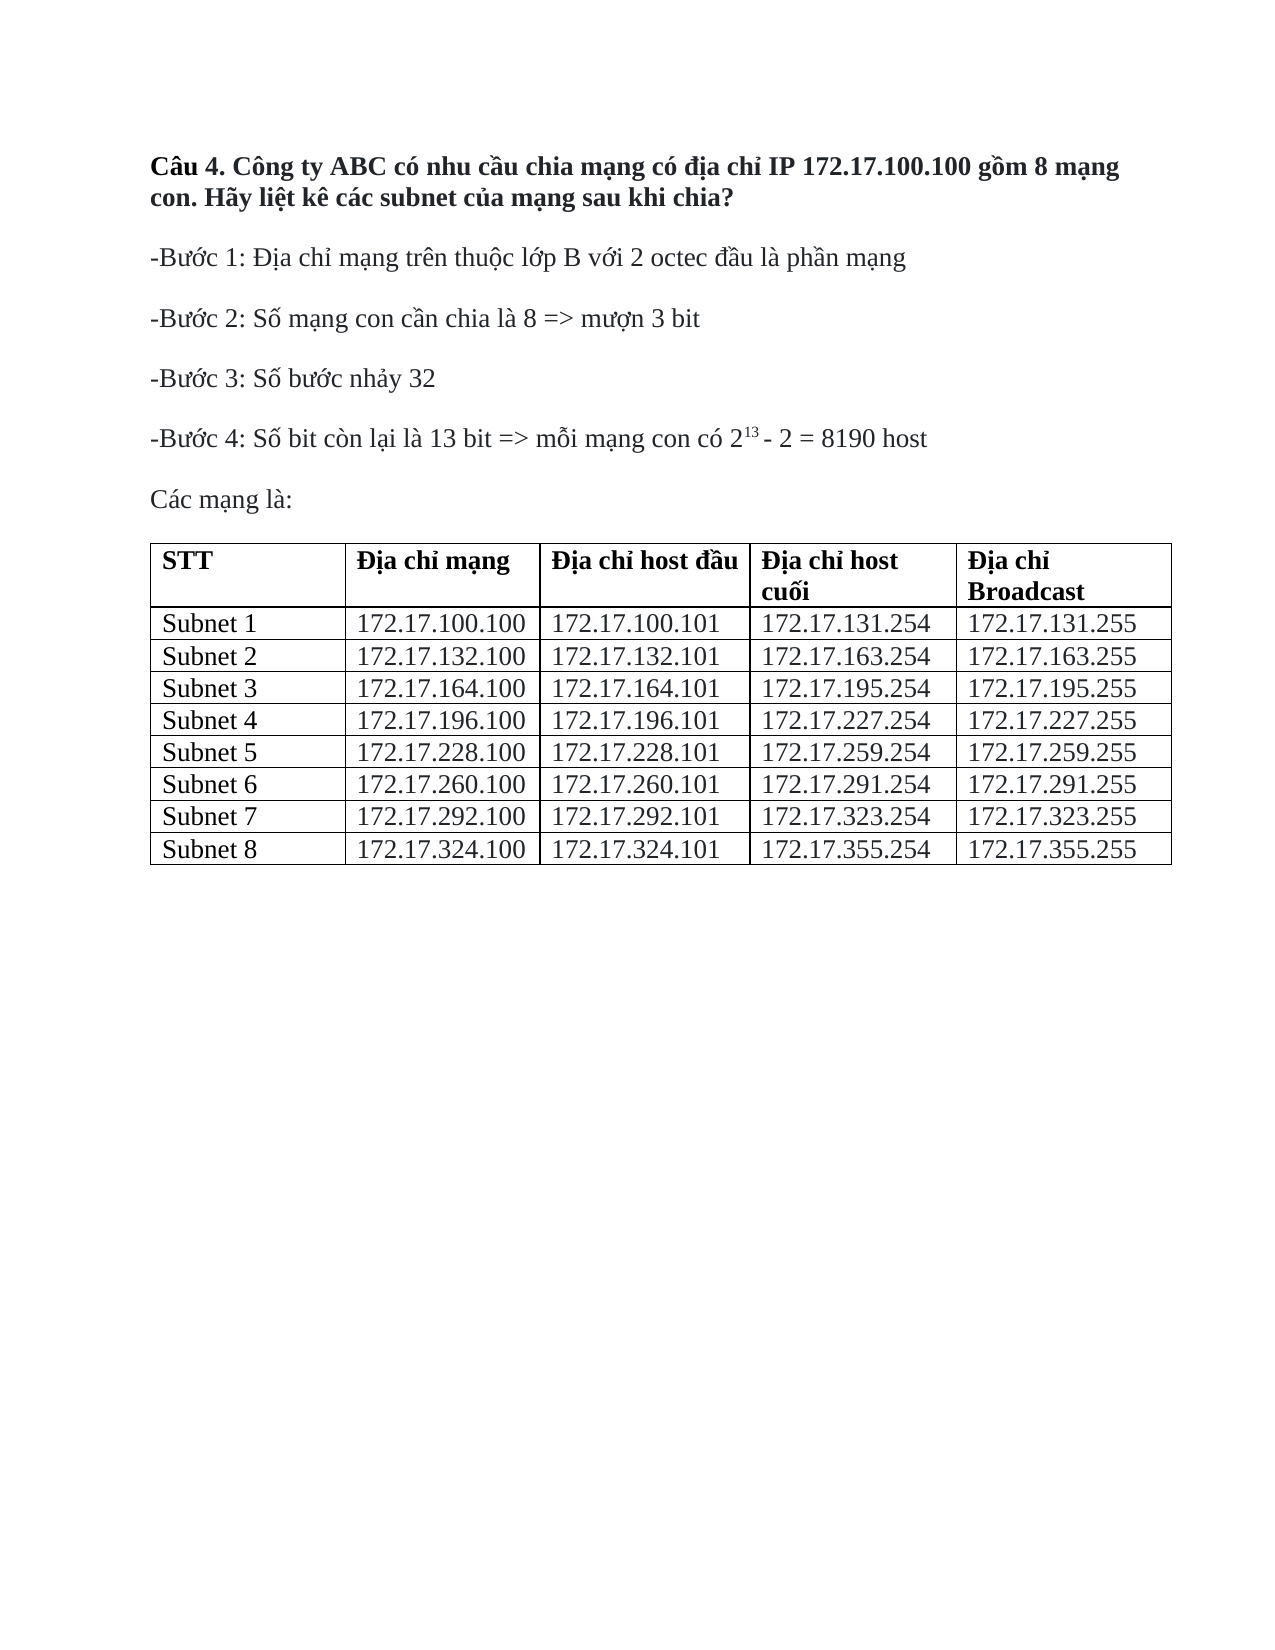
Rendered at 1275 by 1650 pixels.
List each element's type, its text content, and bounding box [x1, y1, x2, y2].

table_cell 172.17.195.255 [957, 672, 1171, 703]
table_cell 172.17.292.100 [346, 801, 539, 832]
table_cell 172.17.164.101 [541, 672, 749, 703]
table_cell Subnet 3 [151, 672, 345, 703]
table_cell 172.17.163.254 [751, 640, 956, 671]
table_cell 172.17.164.100 [346, 672, 539, 703]
text -Bước 1: Địa chỉ mạng trên thuộc lớp B với 2 octec đầu là phần mạng [150, 241, 1125, 273]
table_header Địa chỉ host đầu [541, 544, 749, 606]
table_cell 172.17.260.100 [346, 768, 539, 799]
table_cell 172.17.131.255 [957, 608, 1171, 638]
table_cell 172.17.196.101 [541, 704, 749, 735]
table_cell 172.17.324.100 [346, 833, 539, 864]
table_cell 172.17.100.100 [346, 608, 539, 638]
table_cell 172.17.132.101 [541, 640, 749, 671]
table_cell Subnet 2 [151, 640, 345, 671]
table_cell 172.17.291.255 [957, 768, 1171, 799]
table_cell 172.17.228.101 [541, 736, 749, 767]
table_cell 172.17.291.254 [751, 768, 956, 799]
table_cell 172.17.292.101 [541, 801, 749, 832]
table_header STT [151, 544, 345, 606]
text -Bước 4: Số bit còn lại là 13 bit => mỗi mạng con có 213 - 2 = 8190 host [150, 422, 1125, 453]
table_header Địa chỉ mạng [346, 544, 539, 606]
table_cell 172.17.131.254 [751, 608, 956, 638]
table_cell 172.17.195.254 [751, 672, 956, 703]
table_cell 172.17.163.255 [957, 640, 1171, 671]
table_cell 172.17.355.254 [751, 833, 956, 864]
table_cell Subnet 6 [151, 768, 345, 799]
table_cell Subnet 1 [151, 608, 345, 638]
table_header Địa chỉ host cuối [751, 544, 956, 606]
table_cell Subnet 4 [151, 704, 345, 735]
table_cell 172.17.132.100 [346, 640, 539, 671]
table_cell 172.17.259.254 [751, 736, 956, 767]
table_cell 172.17.196.100 [346, 704, 539, 735]
table_cell Subnet 5 [151, 736, 345, 767]
table_cell 172.17.228.100 [346, 736, 539, 767]
text Các mạng là: [150, 483, 1125, 514]
table_cell 172.17.355.255 [957, 833, 1171, 864]
text -Bước 3: Số bước nhảy 32 [150, 362, 1125, 393]
table_cell 172.17.259.255 [957, 736, 1171, 767]
table_header Địa chỉ Broadcast [957, 544, 1171, 606]
table_cell 172.17.100.101 [541, 608, 749, 638]
text Câu 4. Công ty ABC có nhu cầu chia mạng có địa chỉ IP 172.17.100.100 gồm 8 mạng con. Hãy liệt kê các subnet của mạng sau khi chia? [734, 150, 1125, 212]
table_cell 172.17.260.101 [541, 768, 749, 799]
table_cell Subnet 7 [151, 801, 345, 832]
table_cell 172.17.324.101 [541, 833, 749, 864]
table_cell 172.17.323.254 [751, 801, 956, 832]
table_cell 172.17.227.254 [751, 704, 956, 735]
table_cell 172.17.323.255 [957, 801, 1171, 832]
text -Bước 2: Số mạng con cần chia là 8 => mượn 3 bit [150, 302, 1125, 333]
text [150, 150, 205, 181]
table_cell Subnet 8 [151, 833, 345, 864]
table_cell 172.17.227.255 [957, 704, 1171, 735]
